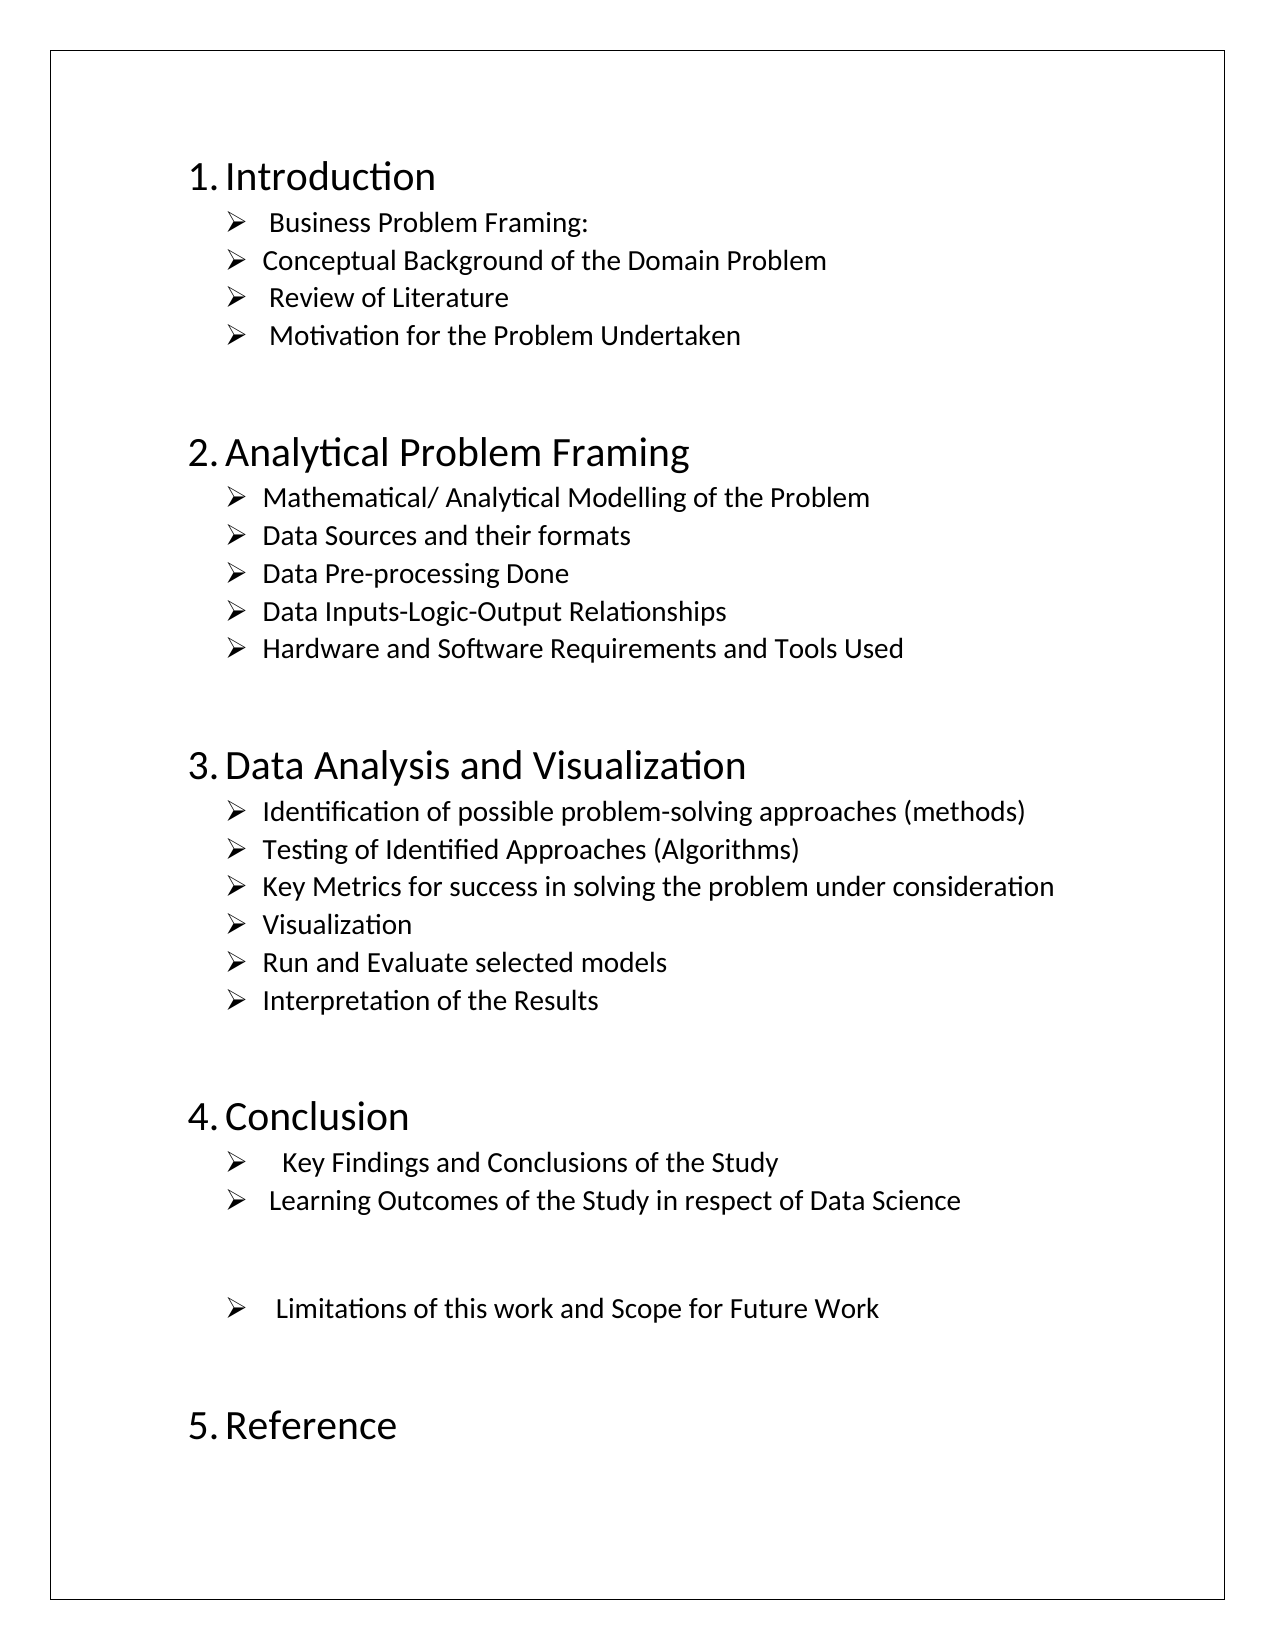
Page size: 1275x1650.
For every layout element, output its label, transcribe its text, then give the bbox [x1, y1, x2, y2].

list Reference [187, 1399, 1125, 1450]
list Hardware and Software Requirements and Tools Used [225, 630, 1125, 666]
list Learning Outcomes of the Study in respect of Data Science [225, 1182, 1125, 1217]
list Data Analysis and Visualization [187, 739, 1125, 790]
list Testing of Identified Approaches (Algorithms) [225, 831, 1125, 866]
list Motivation for the Problem Undertaken [225, 317, 1125, 353]
list Visualization [225, 906, 1125, 942]
list Limitations of this work and Scope for Future Work [225, 1291, 1125, 1326]
list Data Inputs-Logic-Output Relationships [225, 593, 1125, 628]
list Interpretation of the Results [225, 982, 1125, 1017]
list Conclusion [187, 1090, 1125, 1141]
list Business Problem Framing: [225, 204, 1125, 239]
list Run and Evaluate selected models [225, 944, 1125, 979]
list Key Metrics for success in solving the problem under consideration [225, 868, 1125, 904]
list Review of Literature [225, 279, 1125, 315]
list Analytical Problem Framing [187, 426, 1125, 477]
list Identification of possible problem-solving approaches (methods) [225, 793, 1125, 829]
list Conceptual Background of the Domain Problem [225, 242, 1125, 277]
list Data Pre-processing Done [225, 555, 1125, 591]
list Data Sources and their formats [225, 517, 1125, 553]
list Mathematical/ Analytical Modelling of the Problem [225, 479, 1125, 515]
list Introduction [187, 150, 1125, 201]
list Key Findings and Conclusions of the Study [225, 1144, 1125, 1180]
